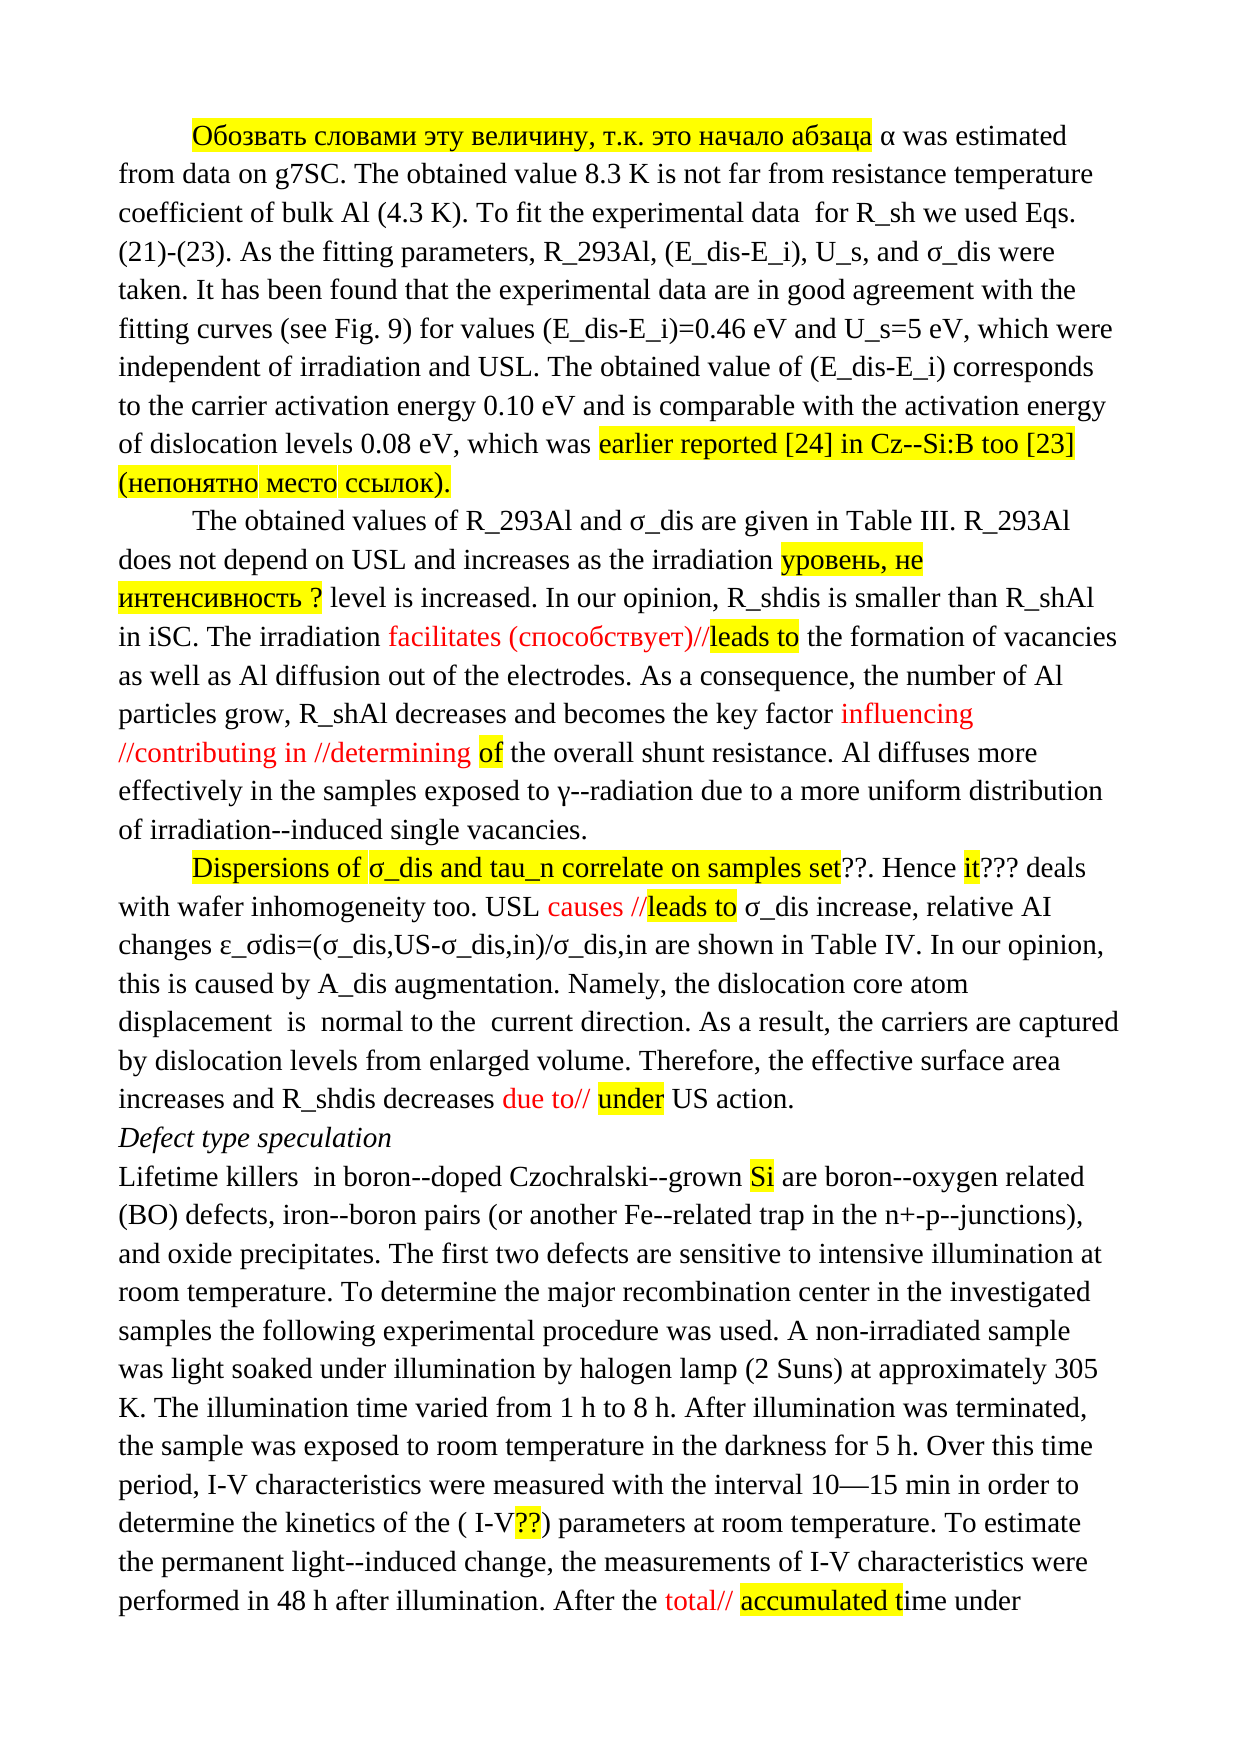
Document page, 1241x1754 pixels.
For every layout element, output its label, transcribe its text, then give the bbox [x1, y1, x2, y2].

text Обозвать словами эту величину, т.к. это начало абзаца α was estimated from data on g7SC. The obtained value 8.3 K is not far from resistance temperature coefficient of bulk Al (4.3 K). To fit the experimental data for R_sh we used Eqs. (21)-(23). As the fitting parameters, R_293Al, (E_dis-E_i), U_s, and σ_dis were taken. It has been found that the experimental data are in good agreement with the fitting curves (see Fig. 9) for values (E_dis-E_i)=0.46 eV and U_s=5 eV, which were independent of irradiation and USL. The obtained value of (E_dis-E_i) corresponds to the carrier activation energy 0.10 eV and is comparable with the activation energy of dislocation levels 0.08 eV, which was earlier reported [24] in Cz--Si:B too [23] (непонятно место ссылок). [118, 118, 1122, 498]
text The obtained values of R_293Al and σ_dis are given in Table III. R_293Al does not depend on USL and increases as the irradiation уровень, не интенсивность ? level is increased. In our opinion, R_shdis is smaller than R_shAl in iSC. The irradiation facilitates (способствует)//leads to the formation of vacancies as well as Al diffusion out of the electrodes. As a consequence, the number of Al particles grow, R_shAl decreases and becomes the key factor influencing //contributing in //determining of the overall shunt resistance. Al diffuses more effectively in the samples exposed to γ--radiation due to a more uniform distribution of irradiation--induced single vacancies. [118, 503, 1122, 845]
text Defect type speculation [118, 1120, 1122, 1154]
text Dispersions of σ_dis and tau_n correlate on samples set??. Hence it??? deals with wafer inhomogeneity too. USL causes //leads to σ_dis increase, relative AI changes ε_σdis=(σ_dis,US-σ_dis,in)/σ_dis,in are shown in Table IV. In our opinion, this is caused by A_dis augmentation. Namely, the dislocation core atom displacement is normal to the current direction. As a result, the carriers are captured by dislocation levels from enlarged volume. Therefore, the effective surface area increases and R_shdis decreases due to// under US action. [118, 850, 1122, 1115]
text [118, 1159, 1122, 1616]
